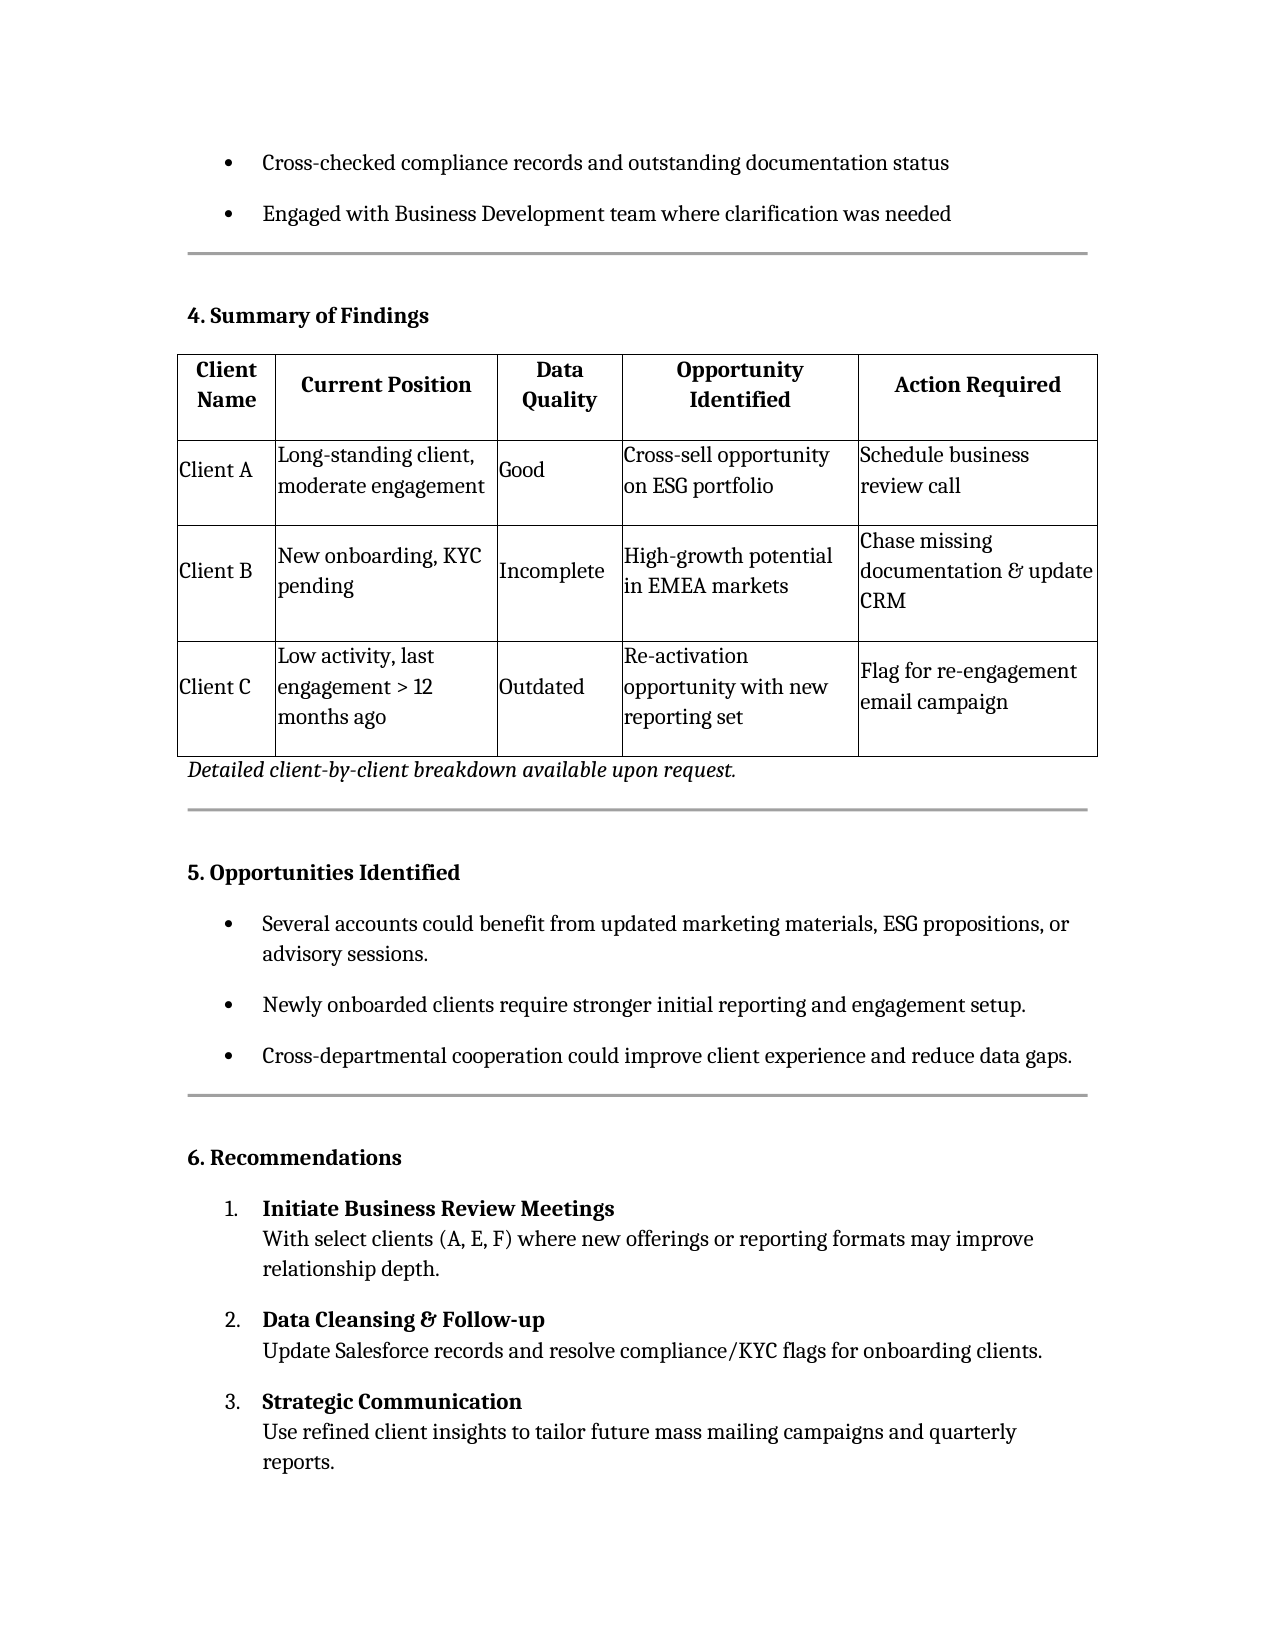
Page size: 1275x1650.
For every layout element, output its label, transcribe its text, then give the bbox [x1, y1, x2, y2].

table_cell Schedule business review call [859, 441, 1097, 525]
list Initiate Business Review Meetings With select clients (A, E, F) where new offerings or reporting formats may improve relationship depth. [225, 1196, 1087, 1283]
table_cell Low activity, last engagement > 12 months ago [276, 642, 497, 756]
table_cell Flag for re-engagement email campaign [859, 642, 1097, 756]
table_cell Outdated [498, 642, 622, 756]
list Cross-checked compliance records and outstanding documentation status [225, 150, 1087, 176]
table_cell High-growth potential in EMEA markets [623, 526, 858, 641]
list Newly onboarded clients require stronger initial reporting and engagement setup. [225, 992, 1087, 1018]
table_cell Client A [178, 441, 275, 525]
list Engaged with Business Development team where clarification was needed [225, 201, 1087, 227]
table_cell Client B [178, 526, 275, 641]
table_cell New onboarding, KYC pending [276, 526, 497, 641]
list Cross-departmental cooperation could improve client experience and reduce data gaps. [225, 1043, 1087, 1069]
table_header Data Quality [498, 355, 622, 439]
text 4. Summary of Findings [187, 303, 1087, 329]
table_header Action Required [859, 355, 1097, 439]
table_header Opportunity Identified [623, 355, 858, 439]
list Strategic Communication Use refined client insights to tailor future mass mailing campaigns and quarterly reports. [225, 1388, 1087, 1475]
table_cell Incomplete [498, 526, 622, 641]
text Detailed client-by-client breakdown available upon request. [187, 757, 1087, 784]
table_cell Long-standing client, moderate engagement [276, 441, 497, 525]
table_cell Re-activation opportunity with new reporting set [623, 642, 858, 756]
table_cell Chase missing documentation & update CRM [859, 526, 1097, 641]
table_header Client Name [178, 355, 275, 439]
text 6. Recommendations [187, 1145, 1087, 1171]
table_cell Cross-sell opportunity on ESG portfolio [623, 441, 858, 525]
table_cell Client C [178, 642, 275, 756]
list Several accounts could benefit from updated marketing materials, ESG propositions, or advisory sessions. [225, 910, 1087, 967]
text 5. Opportunities Identified [187, 859, 1087, 886]
table_header Current Position [276, 355, 497, 439]
list Data Cleansing & Follow-up Update Salesforce records and resolve compliance/KYC flags for onboarding clients. [225, 1307, 1087, 1364]
table_cell Good [498, 441, 622, 525]
